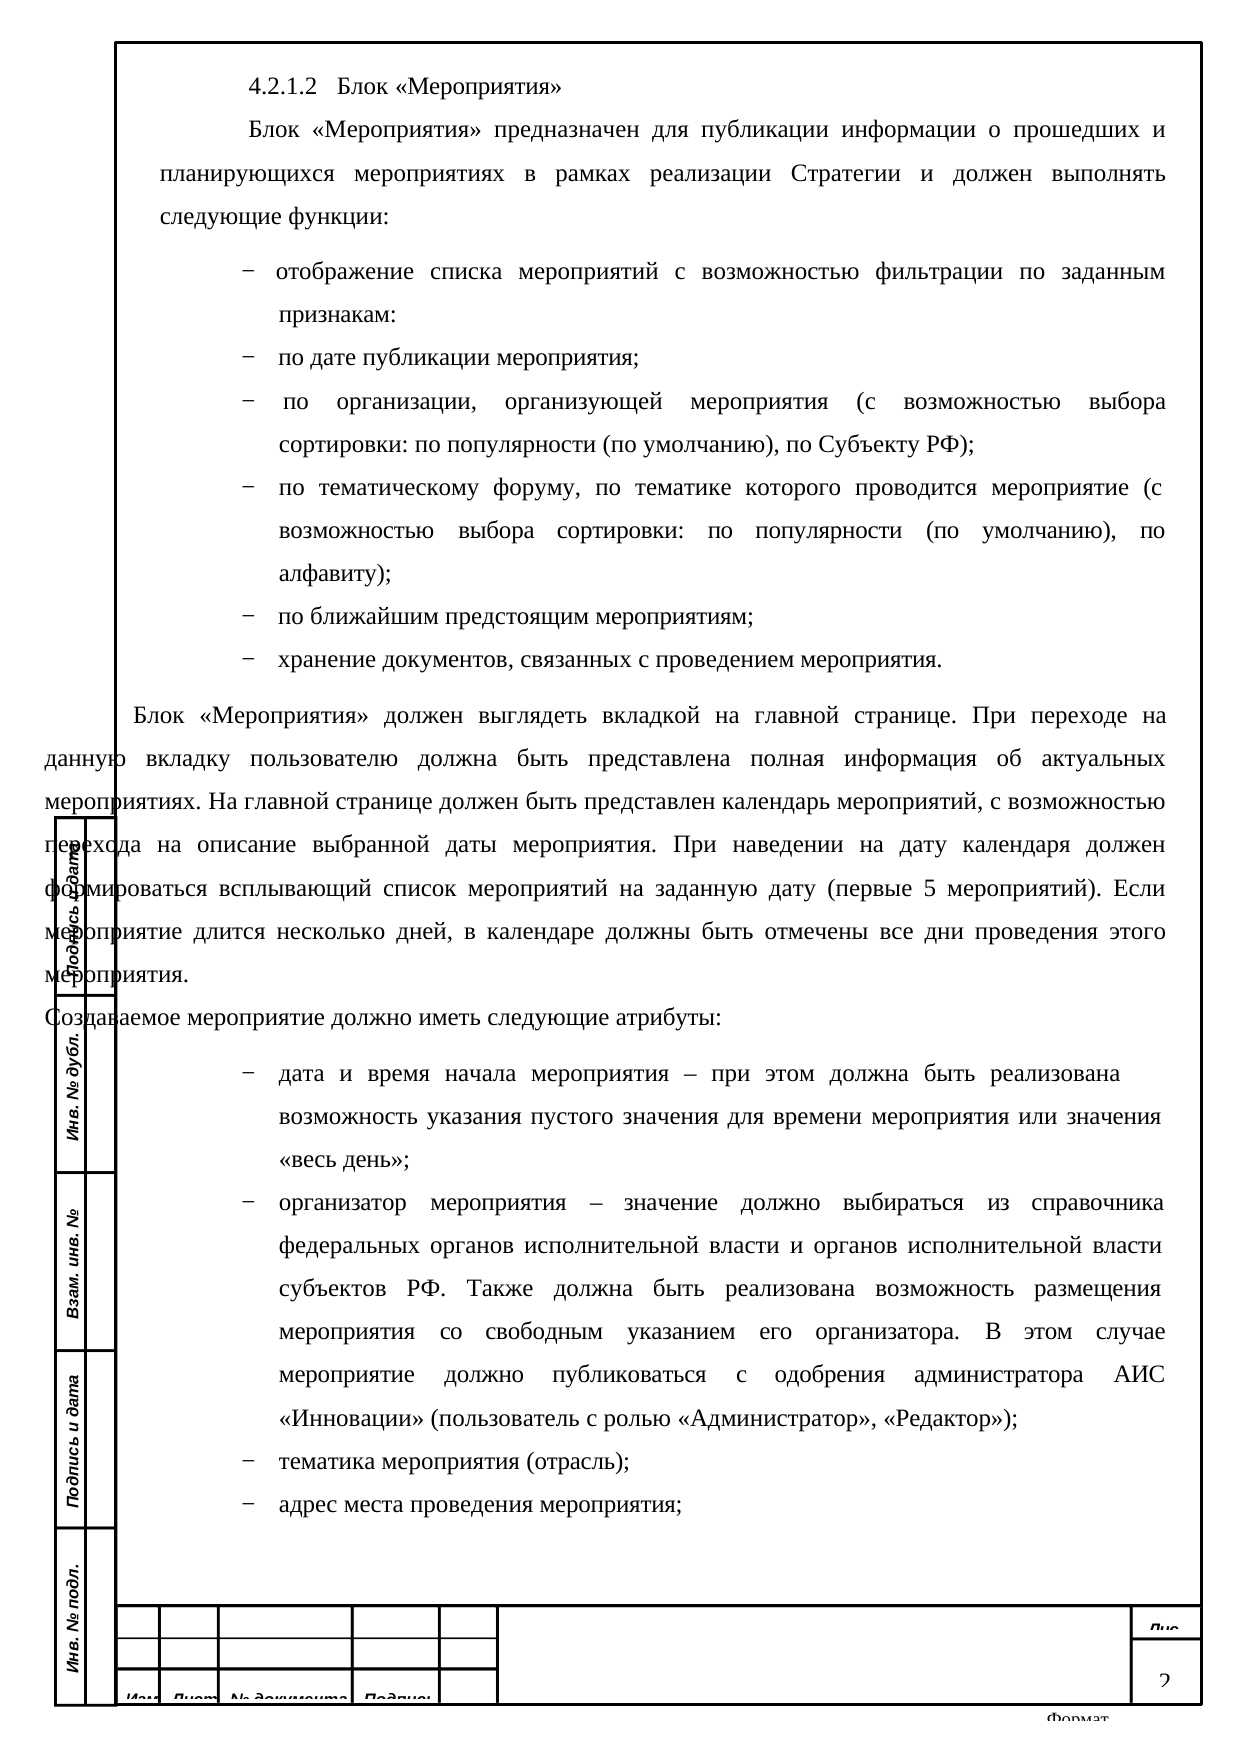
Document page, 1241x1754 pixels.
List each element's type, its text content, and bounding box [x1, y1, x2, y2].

text − адрес места проведения мероприятия; [241, 1489, 1211, 1518]
text − по дате публикации мероприятия; [241, 342, 1211, 371]
text возможностью выбора сортировки: по популярности (по умолчанию), по алфавиту); [279, 515, 1166, 587]
text − тематика мероприятия (отрасль); [241, 1446, 1211, 1474]
text Блок «Мероприятия» должен выглядеть вкладкой на главной странице. При переходе на данную вкладку пользователю должна быть представлена полная информация об актуальных мероприятиях. На главной странице должен быть представлен календарь мероприятий, с возможностью перехода на описание выбранной даты мероприятия. При наведении на дату календаря должен формироваться всплывающий список мероприятий на заданную дату (первые 5 мероприятий). Если мероприятие длится несколько дней, в календаре должны быть отмечены все дни проведения этого мероприятия. [44, 700, 1167, 988]
text субъектов РФ. Также должна быть реализована возможность размещения [279, 1273, 1211, 1302]
picture [50, 1031, 1201, 1710]
text − по ближайшим предстоящим мероприятиям; [241, 601, 1211, 630]
text мероприятия со свободным указанием его организатора. В этом случае мероприятие должно публиковаться с одобрения администратора АИС [279, 1316, 1166, 1388]
list Блок «Мероприятия» [248, 71, 1211, 100]
text − по тематическому форуму, по тематике которого проводится мероприятие (с [241, 472, 1211, 501]
text − по организации, организующей мероприятия (с возможностью выбора сортировки: по популярности (по умолчанию), по Субъекту РФ); [241, 386, 1167, 458]
text Блок «Мероприятия» предназначен для публикации информации о прошедших и планирующихся мероприятиях в рамках реализации Стратегии и должен выполнять следующие функции: [159, 114, 1167, 229]
text − дата и время начала мероприятия – при этом должна быть реализована возможность указания пустого значения для времени мероприятия или значения [241, 1058, 1165, 1129]
picture [50, 988, 122, 1002]
text «Инновации» (пользователь с ролью «Администратор», «Редактор»); [279, 1403, 1211, 1432]
text «весь день»; [279, 1144, 1211, 1173]
text − отображение списка мероприятий с возможностью фильтрации по заданным признакам: [241, 256, 1166, 328]
text − хранение документов, связанных с проведением мероприятия. [241, 644, 1211, 673]
text − организатор мероприятия – значение должно выбираться из справочника федеральных органов исполнительной власти и органов исполнительной власти [241, 1187, 1166, 1259]
text Создаваемое мероприятие должно иметь следующие атрибуты: [44, 1002, 1211, 1031]
